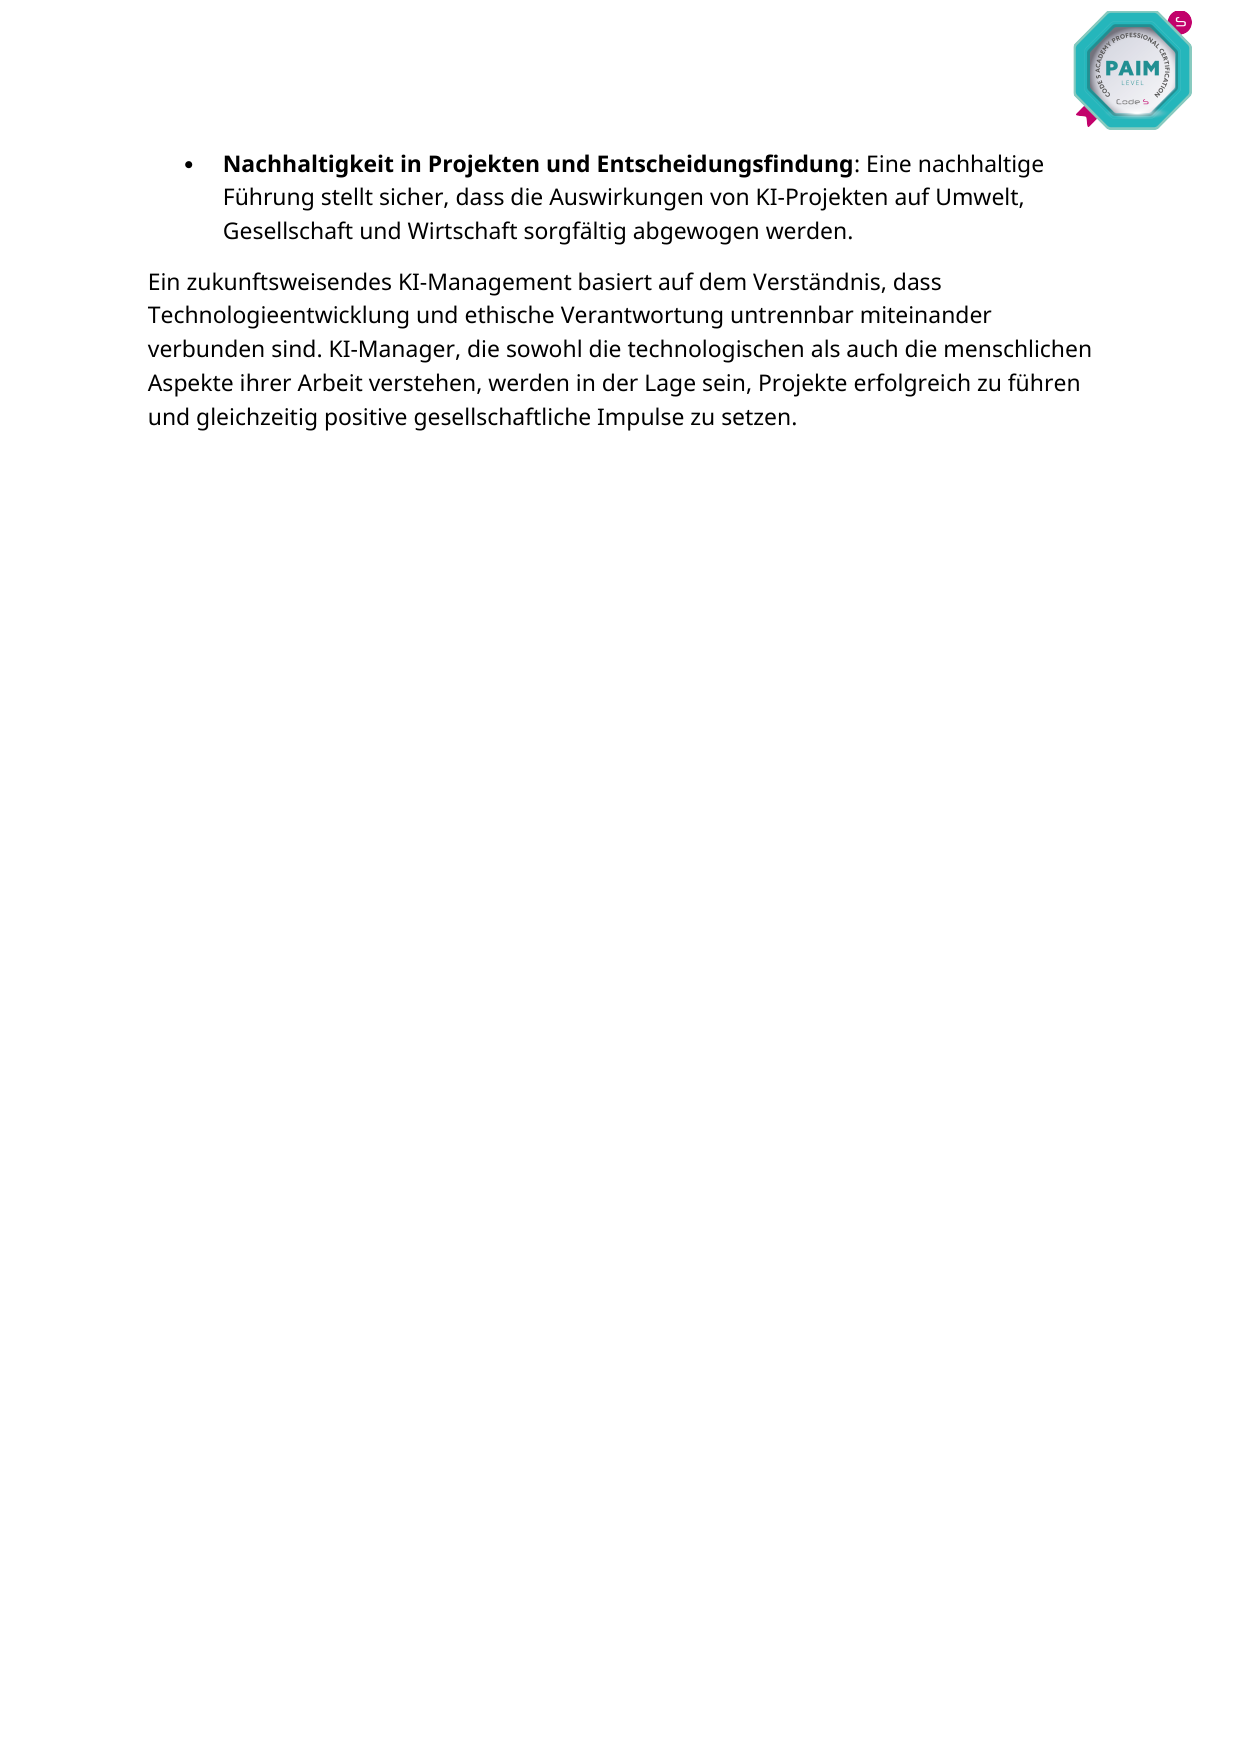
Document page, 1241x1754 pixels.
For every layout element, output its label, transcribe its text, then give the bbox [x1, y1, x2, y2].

text Ein zukunftsweisendes KI-Management basiert auf dem Verständnis, dass Technologieentwicklung und ethische Verantwortung untrennbar miteinander verbunden sind. KI-Manager, die sowohl die technologischen als auch die menschlichen Aspekte ihrer Arbeit verstehen, werden in der Lage sein, Projekte erfolgreich zu führen und gleichzeitig positive gesellschaftliche Impulse zu setzen. [148, 266, 1093, 432]
picture [1073, 11, 1192, 130]
list Nachhaltigkeit in Projekten und Entscheidungsfindung: Eine nachhaltige Führung stellt sicher, dass die Auswirkungen von KI-Projekten auf Umwelt, Gesellschaft und Wirtschaft sorgfältig abgewogen werden. [185, 148, 1093, 246]
